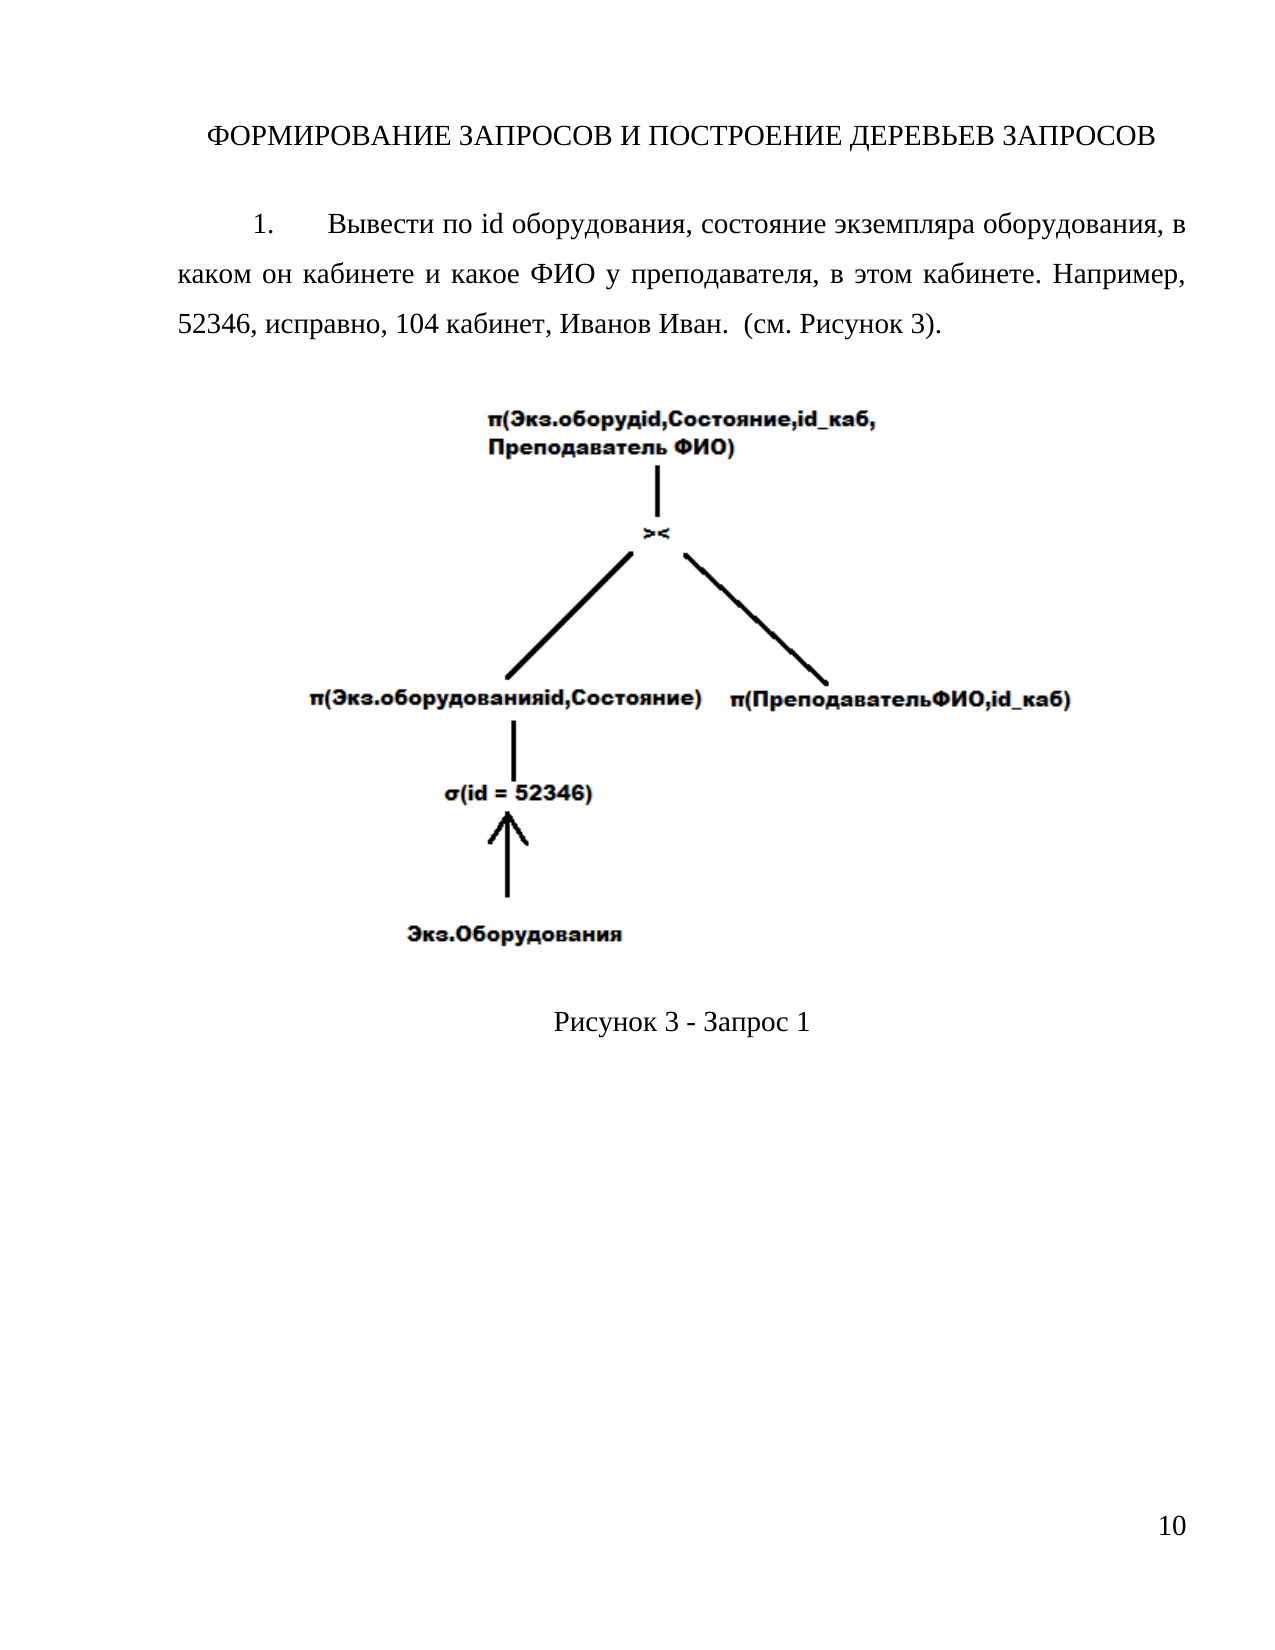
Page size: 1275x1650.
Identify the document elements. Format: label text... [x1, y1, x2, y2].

subtitle Формирование запросов и построение деревьев запросов [177, 118, 1186, 152]
picture [249, 356, 1115, 987]
list Вывести по id оборудования, состояние экземпляра оборудования, в каком он кабинете и какое ФИО у преподавателя, в этом кабинете. Например, 52346, исправно, 104 кабинет, Иванов Иван. (см. Рисунок 3). [177, 206, 1186, 340]
text Рисунок 3 - Запрос 1 [177, 1004, 1186, 1037]
